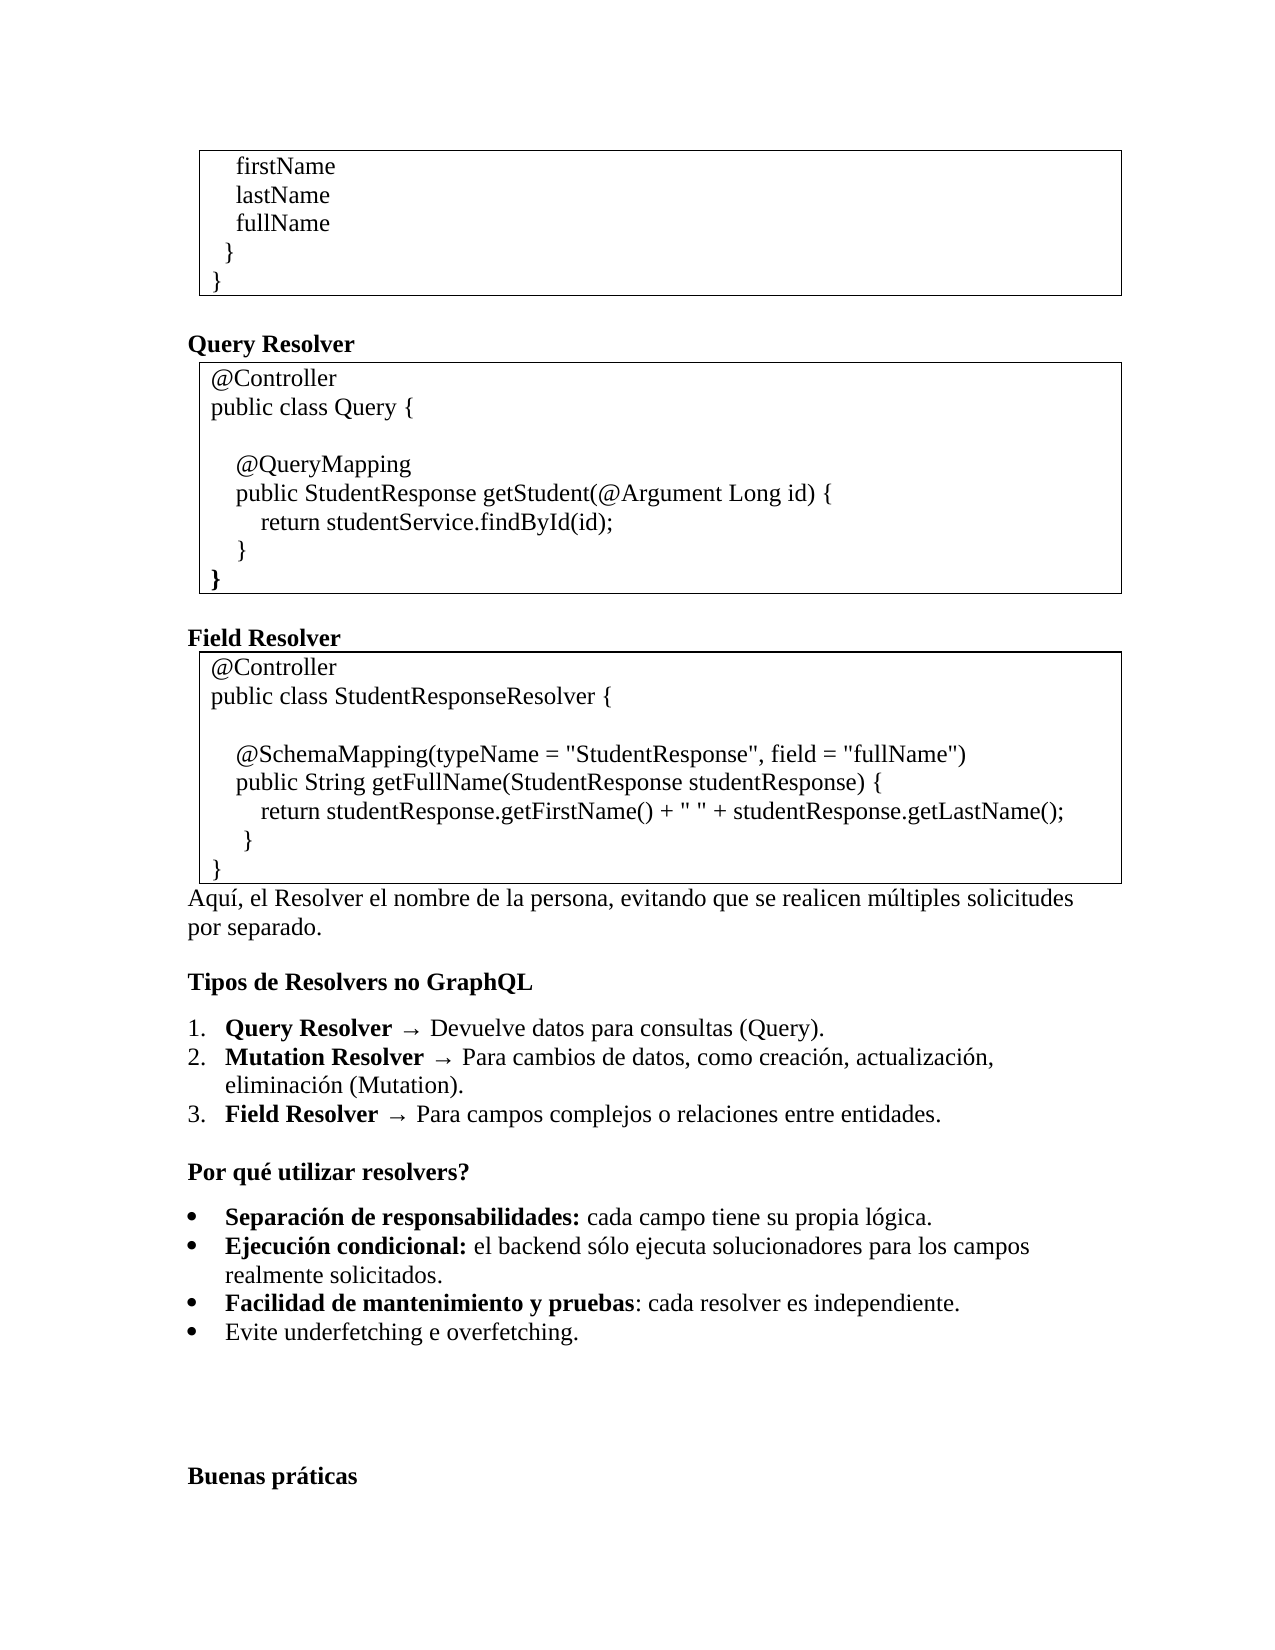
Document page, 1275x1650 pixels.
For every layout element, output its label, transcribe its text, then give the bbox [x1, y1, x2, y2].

table_header @Controller public class StudentResponseResolver { @SchemaMapping(typeName = "StudentResponse", field = "fullName") public String getFullName(StudentResponse studentResponse) { return studentResponse.getFirstName() + " " + studentResponse.getLastName(); } } [200, 653, 1121, 882]
list Query Resolver → Devuelve datos para consultas (Query). [187, 1013, 1087, 1042]
table_header @Controller public class Query { @QueryMapping public StudentResponse getStudent(@Argument Long id) { return studentService.findById(id); } } [200, 363, 1121, 593]
list Mutation Resolver → Para cambios de datos, como creación, actualización, eliminación (Mutation). [187, 1042, 1087, 1099]
text Tipos de Resolvers no GraphQL [187, 967, 1087, 996]
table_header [200, 151, 1121, 295]
text Por qué utilizar resolvers? [187, 1157, 1087, 1185]
text Field Resolver [187, 623, 1087, 651]
list Field Resolver → Para campos complejos o relaciones entre entidades. [187, 1099, 1087, 1128]
list Ejecución condicional: el backend sólo ejecuta solucionadores para los campos realmente solicitados. [187, 1231, 1087, 1288]
text Query Resolver [187, 296, 1087, 358]
list Facilidad de mantenimiento y pruebas: cada resolver es independiente. [187, 1288, 1087, 1317]
list Evite underfetching e overfetching. [187, 1317, 1087, 1346]
text Buenas práticas [187, 1461, 1087, 1490]
text Aquí, el Resolver el nombre de la persona, evitando que se realicen múltiples solicitudes por separado. [187, 883, 1087, 941]
list Separación de responsabilidades: cada campo tiene su propia lógica. [187, 1202, 1087, 1231]
